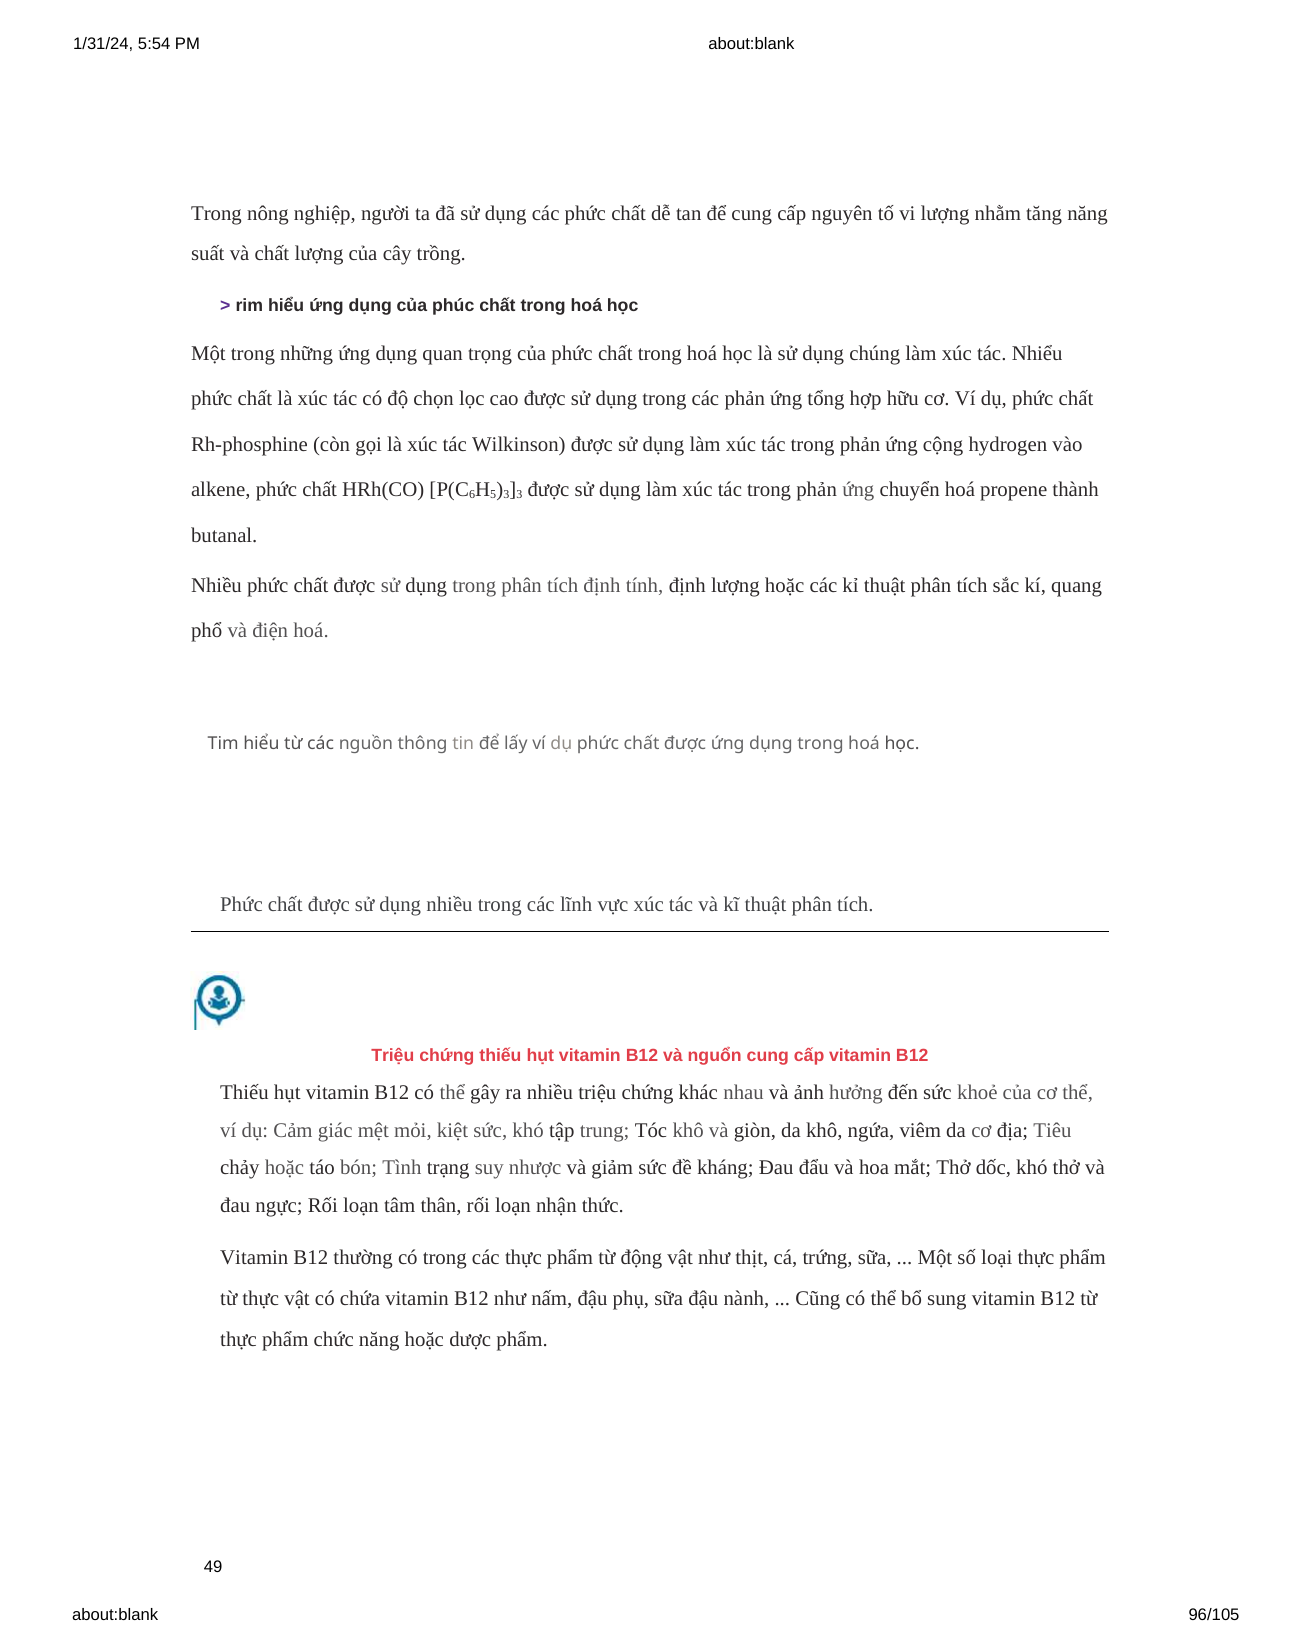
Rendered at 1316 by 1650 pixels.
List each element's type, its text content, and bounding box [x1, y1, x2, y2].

text Nhiều phức chất được sử dụng trong phân tích định tính, định lượng hoặc các kỉ thuật phân tích sắc kí, quang phổ và điện hoá. [191, 573, 1109, 642]
picture [190, 971, 246, 1030]
text Trong nông nghiệp, người ta đã sử dụng các phức chất dễ tan để cung cấp nguyên tố vi lượng nhằm tăng năng suất và chất lượng của cây trồng. [191, 201, 1109, 265]
text Phức chất được sử dụng nhiều trong các lĩnh vực xúc tác và kĩ thuật phân tích. [191, 892, 1109, 916]
text Tim hiểu từ các nguồn thông tin để lấy ví dụ phức chất được ứng dụng trong hoá học. [191, 731, 1109, 755]
text Thiếu hụt vitamin B12 có thể gây ra nhiều triệu chứng khác nhau và ảnh hưởng đến sức khoẻ của cơ thể, ví dụ: Cảm giác mệt mỏi, kiệt sức, khó tập trung; Tóc khô và giòn, da khô, ngứa, viêm da cơ địa; Tiêu chảy hoặc táo bón; Tình trạng suy nhược và giảm sức đề kháng; Đau đẩu và hoa mắt; Thở dốc, khó thở và đau ngực; Rối loạn tâm thân, rối loạn nhận thức. [220, 1080, 1109, 1217]
text > rim hiểu ứng dụng của phúc chất trong hoá học [191, 295, 1109, 315]
text Triệu chứng thiếu hụt vitamin B12 và nguổn cung cấp vitamin B12 [191, 932, 1109, 1066]
text Một trong những ứng dụng quan trọng của phức chất trong hoá học là sử dụng chúng làm xúc tác. Nhiểu phức chất là xúc tác có độ chọn lọc cao được sử dụng trong các phản ứng tổng hợp hữu cơ. Ví dụ, phức chất Rh-phosphine (còn gọi là xúc tác Wilkinson) được sử dụng làm xúc tác trong phản ứng cộng hydrogen vào alkene, phức chất HRh(CO) [P(C6H5)3]3 được sử dụng làm xúc tác trong phản ứng chuyển hoá propene thành butanal. [191, 340, 1109, 547]
text Vitamin B12 thường có trong các thực phẩm từ động vật như thịt, cá, trứng, sữa, ... Một số loại thực phẩm từ thực vật có chứa vitamin B12 như nấm, đậu phụ, sữa đậu nành, ... Cũng có thể bổ sung vitamin B12 từ thực phẩm chức năng hoặc dược phẩm. [220, 1245, 1109, 1351]
